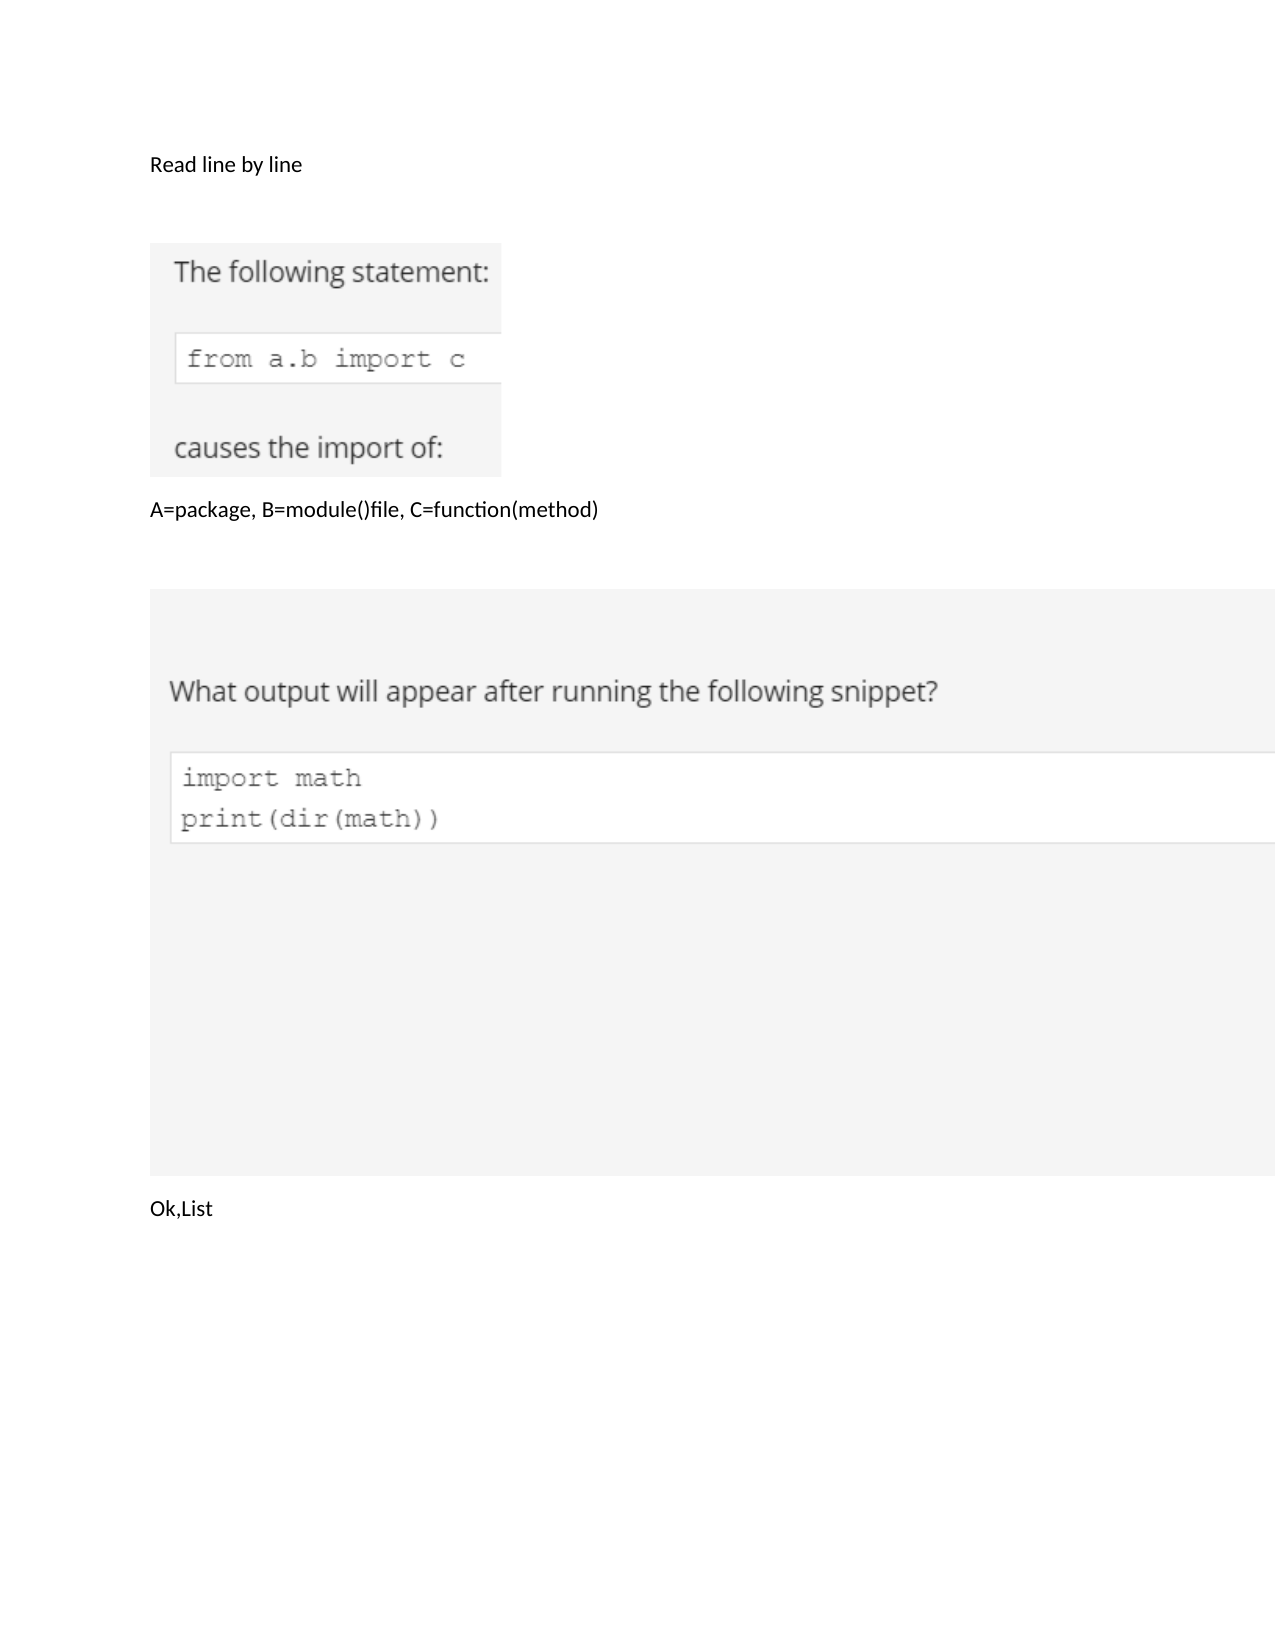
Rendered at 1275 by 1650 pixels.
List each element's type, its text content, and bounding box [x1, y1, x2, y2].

text Read line by line [150, 150, 1125, 178]
text A=package, B=module()file, C=function(method) [150, 495, 1125, 523]
text Ok,List [150, 1194, 1125, 1222]
picture [150, 589, 1275, 1176]
picture [150, 243, 502, 477]
